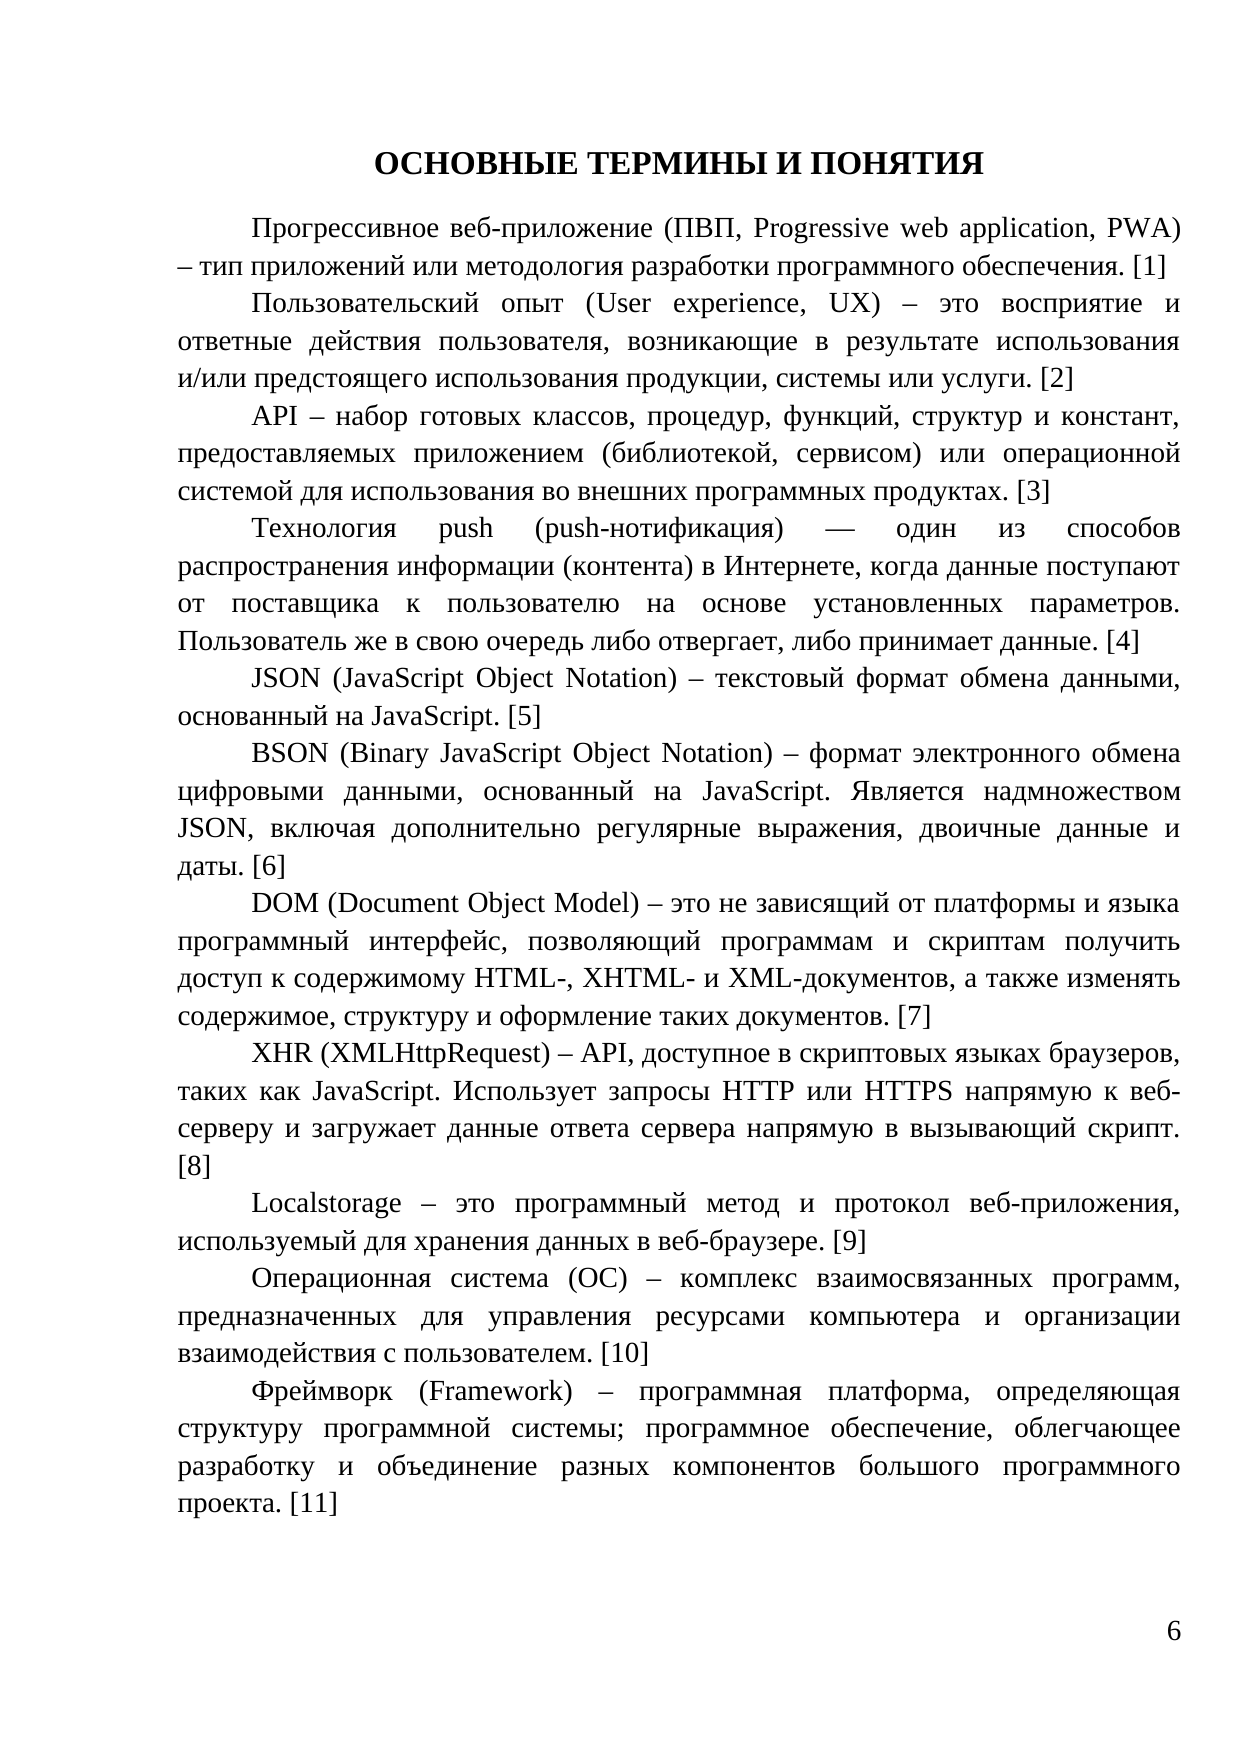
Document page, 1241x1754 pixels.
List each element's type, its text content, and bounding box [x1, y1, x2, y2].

text DOM (Document Object Model) – это не зависящий от платформы и языка программный интерфейс, позволяющий программам и скриптам получить доступ к содержимому HTML-, XHTML- и XML-документов, а также изменять содержимое, структуру и оформление таких документов. [7] [177, 881, 1181, 1031]
text Пользовательский опыт (User experience, UX) – это восприятие и ответные действия пользователя, возникающие в результате использования и/или предстоящего использования продукции, системы или услуги. [2] [177, 281, 1181, 394]
text Фреймворк (Framework) – программная платформа, определяющая структуру программной системы; программное обеспечение, облегчающее разработку и объединение разных компонентов большого программного проекта. [11] [177, 1369, 1181, 1519]
text XHR (XMLHttpRequest) – API, доступное в скриптовых языках браузеров, таких как JavaScript. Использует запросы HTTP или HTTPS напрямую к веб-серверу и загружает данные ответа сервера напрямую в вызывающий скрипт. [8] [177, 1031, 1181, 1181]
text JSON (JavaScript Object Notation) – текстовый формат обмена данными, основанный на JavaScript. [5] [177, 656, 1181, 731]
subtitle ОСНОВНЫЕ ТЕРМИНЫ И ПОНЯТИЯ [177, 143, 1181, 181]
text API – набор готовых классов, процедур, функций, структур и констант, предоставляемых приложением (библиотекой, сервисом) или операционной системой для использования во внешних программных продуктах. [3] [177, 394, 1181, 506]
text Localstorage – это программный метод и протокол веб-приложения, используемый для хранения данных в веб-браузере. [9] [177, 1181, 1181, 1256]
text BSON (Binary JavaScript Object Notation) – формат электронного обмена цифровыми данными, основанный на JavaScript. Является надмножеством JSON, включая дополнительно регулярные выражения, двоичные данные и даты. [6] [177, 731, 1181, 881]
text Технология push (push-нотификация) — один из способов распространения информации (контента) в Интернете, когда данные поступают от поставщика к пользователю на основе установленных параметров. Пользователь же в свою очередь либо отвергает, либо принимает данные. [4] [177, 506, 1181, 656]
text Прогрессивное веб-приложение (ПВП, Progressive web application, PWA) – тип приложений или методология разработки программного обеспечения. [1] [177, 206, 1181, 281]
text Операционная система (ОС) – комплекс взаимосвязанных программ, предназначенных для управления ресурсами компьютера и организации взаимодействия с пользователем. [10] [177, 1256, 1181, 1369]
